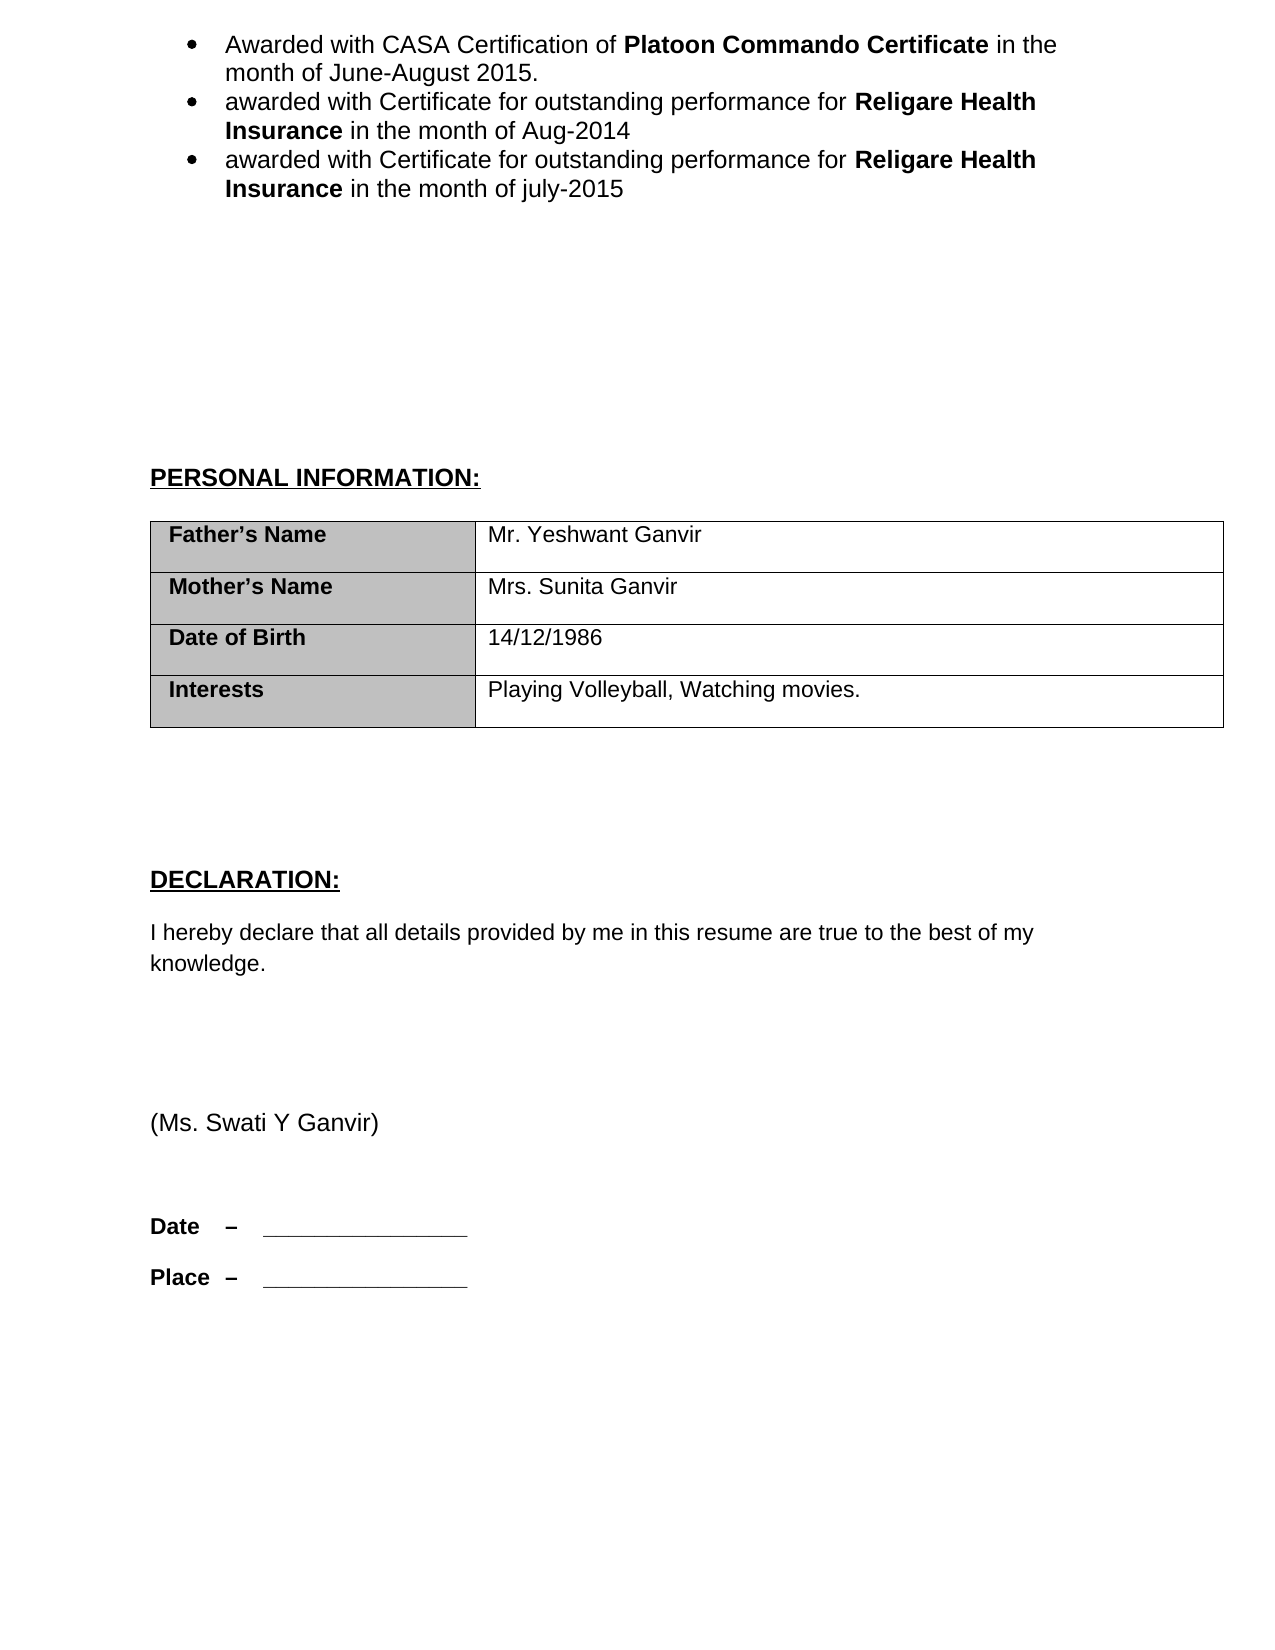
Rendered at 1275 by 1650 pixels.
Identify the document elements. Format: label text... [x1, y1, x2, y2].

table_cell Playing Volleyball, Watching movies. [476, 676, 1223, 727]
list awarded with Certificate for outstanding performance for Religare Health Insurance in the month of Aug-2014 [187, 87, 1125, 145]
table_cell Mother’s Name [151, 573, 475, 624]
table_cell 14/12/1986 [476, 625, 1223, 675]
table_cell Interests [151, 676, 475, 727]
text Place – ________________ [150, 1264, 1125, 1291]
list Awarded with CASA Certification of Platoon Commando Certificate in the month of June-August 2015. [187, 29, 1125, 87]
list awarded with Certificate for outstanding performance for Religare Health Insurance in the month of july-2015 [187, 145, 1125, 202]
table_header Mr. Yeshwant Ganvir [476, 522, 1223, 572]
table_header Father’s Name [151, 522, 475, 572]
text Date – ________________ [150, 1213, 1125, 1239]
text DECLARATION: [150, 865, 1125, 894]
text (Ms. Swati Y Ganvir) [150, 1108, 1125, 1137]
table_cell Mrs. Sunita Ganvir [476, 573, 1223, 624]
text I hereby declare that all details provided by me in this resume are true to the best of my knowledge. [150, 919, 1125, 976]
text PERSONAL INFORMATION: [150, 463, 1125, 492]
table_cell Date of Birth [151, 625, 475, 675]
